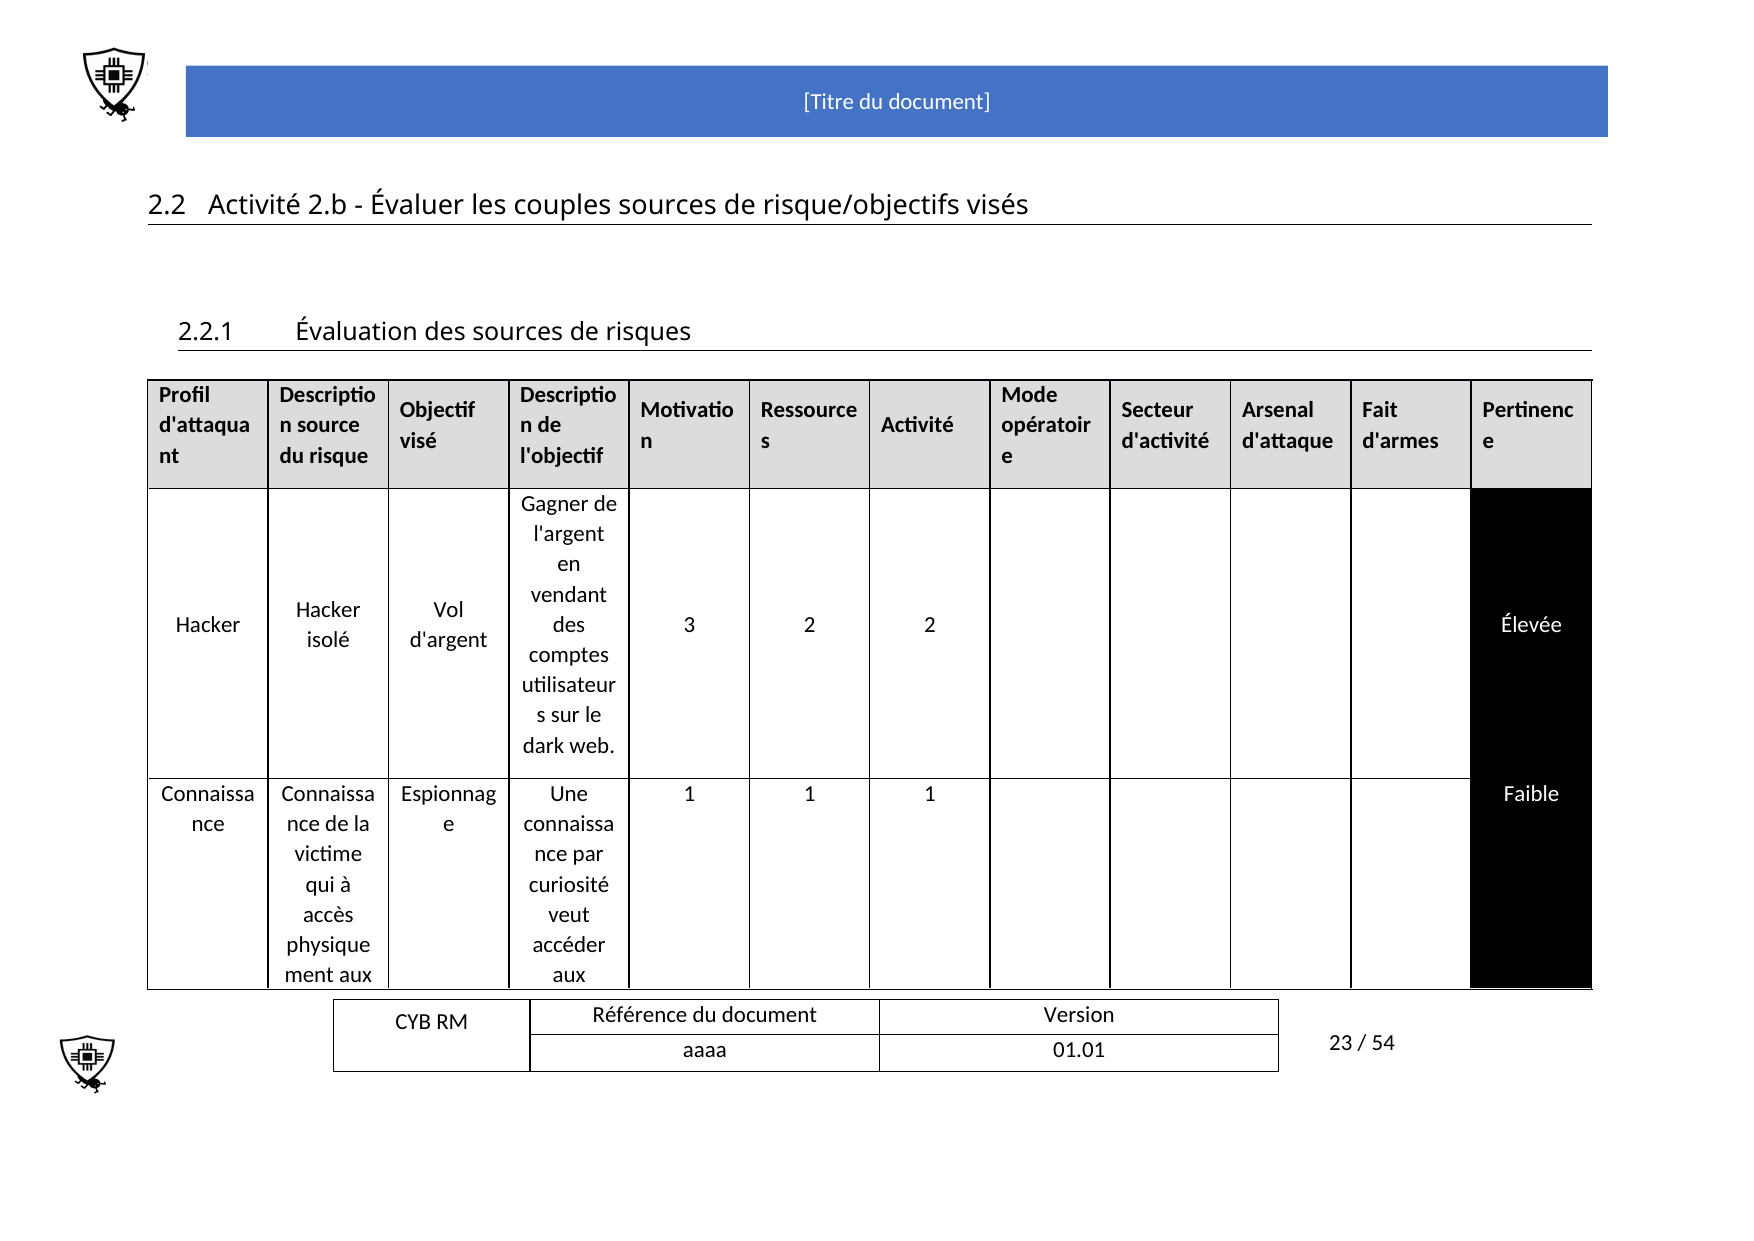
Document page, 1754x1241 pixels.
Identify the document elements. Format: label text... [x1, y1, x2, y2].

table_cell Élevée [1472, 489, 1591, 778]
table_header Motivation [630, 381, 749, 488]
table_cell [1111, 779, 1230, 988]
table_cell [991, 489, 1109, 778]
table_header Mode opératoire [991, 381, 1109, 488]
picture [59, 1034, 117, 1095]
table_cell Connaissance [148, 779, 267, 988]
table_cell Espionnage [389, 779, 508, 988]
table_cell Gagner de l'argent en vendant des comptes utilisateurs sur le dark web. [510, 489, 628, 778]
table_cell 2 [870, 489, 989, 778]
table_header Profil d'attaquant [148, 381, 267, 488]
table_cell [1231, 779, 1350, 988]
table_header Description source du risque [269, 381, 388, 488]
table_header Arsenal d'attaque [1231, 381, 1350, 488]
table_header Fait d'armes [1352, 381, 1470, 488]
table_cell 1 [630, 779, 749, 988]
subtitle Évaluation des sources de risques [178, 314, 1592, 350]
table_cell [1111, 489, 1230, 778]
table_cell Une connaissance par curiosité veut accéder aux comptes de la victime par curiosité. [510, 779, 628, 988]
table_header Ressources [750, 381, 869, 488]
table_cell 2 [750, 489, 869, 778]
table_cell Hacker [148, 489, 267, 778]
table_header Activité [870, 381, 989, 488]
table_cell Hacker isolé [269, 489, 388, 778]
table_cell [991, 779, 1109, 988]
table_cell 3 [630, 489, 749, 778]
table_header Description de l'objectif [510, 381, 628, 488]
table_cell Faible [1472, 779, 1591, 988]
table_cell [1231, 489, 1350, 778]
subtitle Activité 2.b - Évaluer les couples sources de risque/objectifs visés [148, 185, 1592, 224]
table_cell 1 [750, 779, 869, 988]
table_header Pertinence [1472, 381, 1591, 488]
table_cell Connaissance de la victime qui à accès physiquement aux locaux. [269, 779, 388, 988]
table_cell Vol d'argent [389, 489, 508, 778]
table_header Objectif visé [389, 381, 508, 488]
table_cell [1352, 489, 1470, 778]
table_cell [1352, 779, 1470, 988]
picture [82, 46, 148, 124]
table_cell 1 [870, 779, 989, 988]
table_header Secteur d'activité [1111, 381, 1230, 488]
